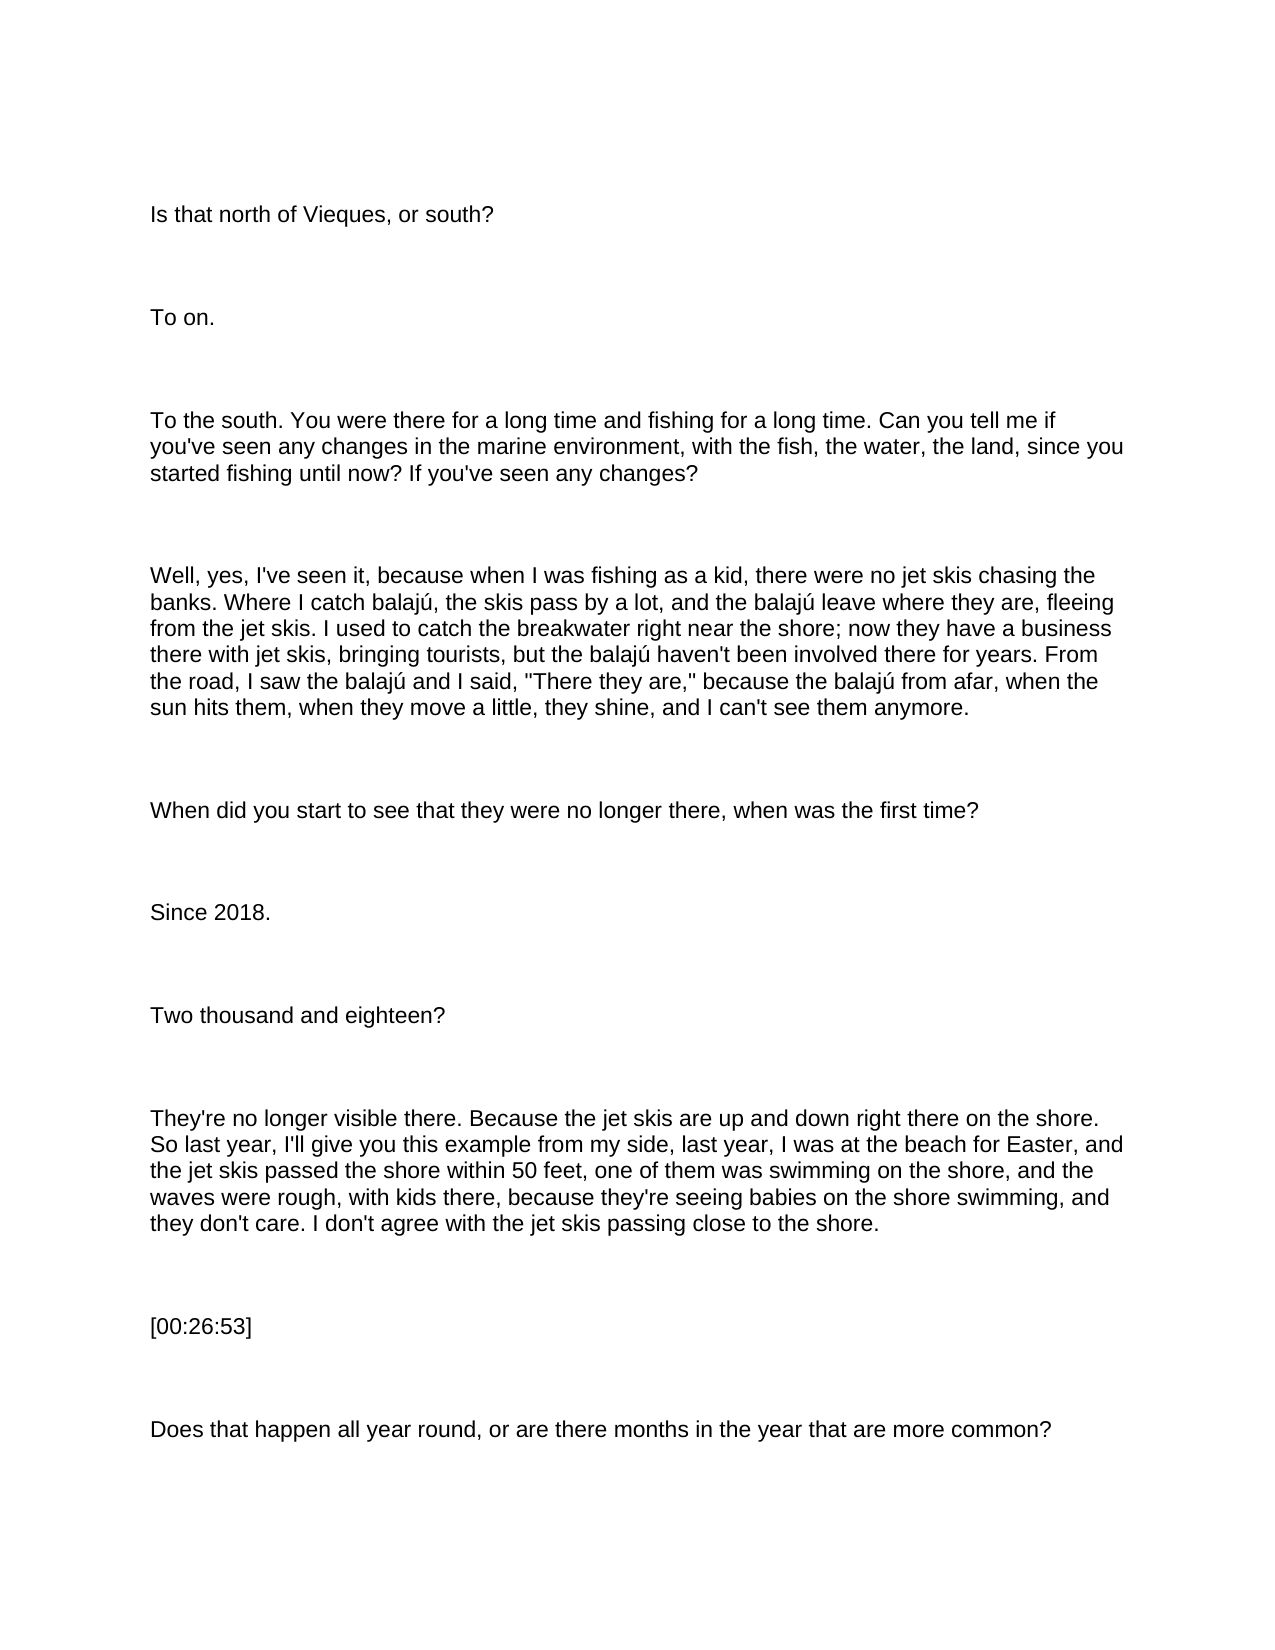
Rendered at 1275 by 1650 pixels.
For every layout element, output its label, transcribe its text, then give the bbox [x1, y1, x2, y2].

text Two thousand and eighteen? [150, 1002, 1125, 1028]
text When did you start to see that they were no longer there, when was the first time? [150, 797, 1125, 823]
text Is that north of Vieques, or south? [150, 201, 1125, 228]
text [00:26:53] [150, 1313, 1125, 1339]
text Since 2018. [150, 899, 1125, 926]
text Does that happen all year round, or are there months in the year that are more common? [150, 1416, 1125, 1442]
text They're no longer visible there. Because the jet skis are up and down right there on the shore. So last year, I'll give you this example from my side, last year, I was at the beach for Easter, and the jet skis passed the shore within 50 feet, one of them was swimming on the shore, and the waves were rough, with kids there, because they're seeing babies on the shore swimming, and they don't care. I don't agree with the jet skis passing close to the shore. [150, 1105, 1125, 1237]
text To on. [150, 304, 1125, 330]
text To the south. You were there for a long time and fishing for a long time. Can you tell me if you've seen any changes in the marine environment, with the fish, the water, the land, since you started fishing until now? If you've seen any changes? [150, 407, 1125, 486]
text Well, yes, I've seen it, because when I was fishing as a kid, there were no jet skis chasing the banks. Where I catch balajú, the skis pass by a lot, and the balajú leave where they are, fleeing from the jet skis. I used to catch the breakwater right near the shore; now they have a business there with jet skis, bringing tourists, but the balajú haven't been involved there for years. From the road, I saw the balajú and I said, "There they are," because the balajú from afar, when the sun hits them, when they move a little, they shine, and I can't see them anymore. [150, 562, 1125, 720]
